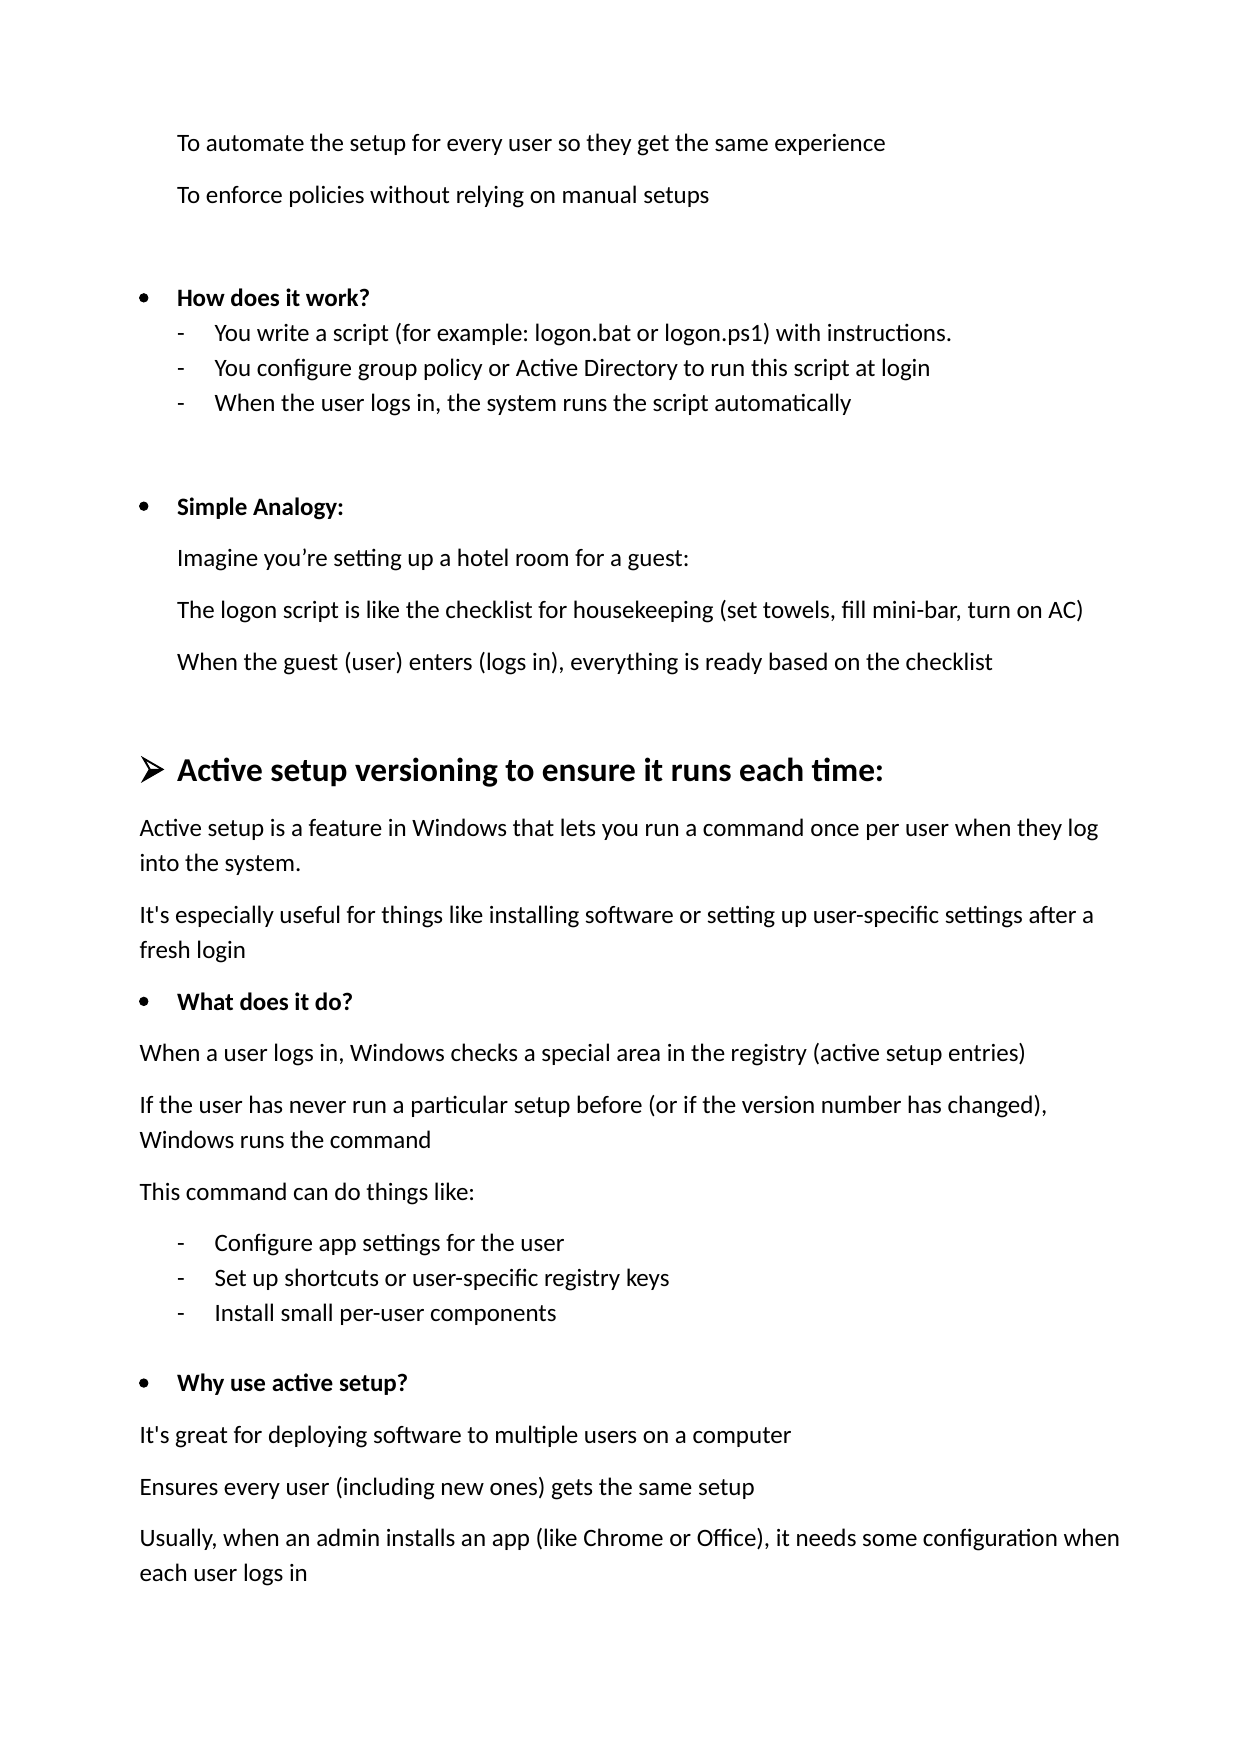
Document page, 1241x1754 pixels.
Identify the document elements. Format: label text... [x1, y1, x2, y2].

list Configure app settings for the user [177, 1227, 1126, 1258]
list What does it do? [139, 986, 1126, 1016]
list Set up shortcuts or user-specific registry keys [177, 1262, 1126, 1293]
list Active setup versioning to ensure it runs each time: [139, 749, 1126, 790]
list When the user logs in, the system runs the script automatically [177, 387, 1126, 418]
text When the guest (user) enters (logs in), everything is ready based on the checklist [102, 646, 1126, 676]
text Usually, when an admin installs an app (like Chrome or Office), it needs some configuration when each user logs in [139, 1522, 1126, 1588]
list How does it work? [139, 282, 1126, 313]
list You configure group policy or Active Directory to run this script at login [177, 352, 1126, 383]
text To automate the setup for every user so they get the same experience [102, 127, 1126, 158]
text To enforce policies without relying on manual setups [102, 179, 1126, 209]
text Active setup is a feature in Windows that lets you run a command once per user when they log into the system. [139, 812, 1126, 878]
text It's great for deploying software to multiple users on a computer [102, 1419, 1126, 1450]
list Why use active setup? [139, 1367, 1126, 1398]
text When a user logs in, Windows checks a special area in the registry (active setup entries) [102, 1037, 1126, 1068]
text The logon script is like the checklist for housekeeping (set towels, fill mini-bar, turn on AC) [102, 594, 1126, 624]
list Install small per-user components [177, 1297, 1126, 1328]
text Ensures every user (including new ones) gets the same setup [102, 1471, 1126, 1501]
text If the user has never run a particular setup before (or if the version number has changed), Windows runs the command [139, 1089, 1126, 1155]
text This command can do things like: [102, 1176, 1126, 1206]
list You write a script (for example: logon.bat or logon.ps1) with instructions. [177, 317, 1126, 348]
text It's especially useful for things like installing software or setting up user-specific settings after a fresh login [139, 899, 1126, 965]
text Imagine you’re setting up a hotel room for a guest: [102, 542, 1126, 573]
list Simple Analogy: [139, 491, 1126, 521]
